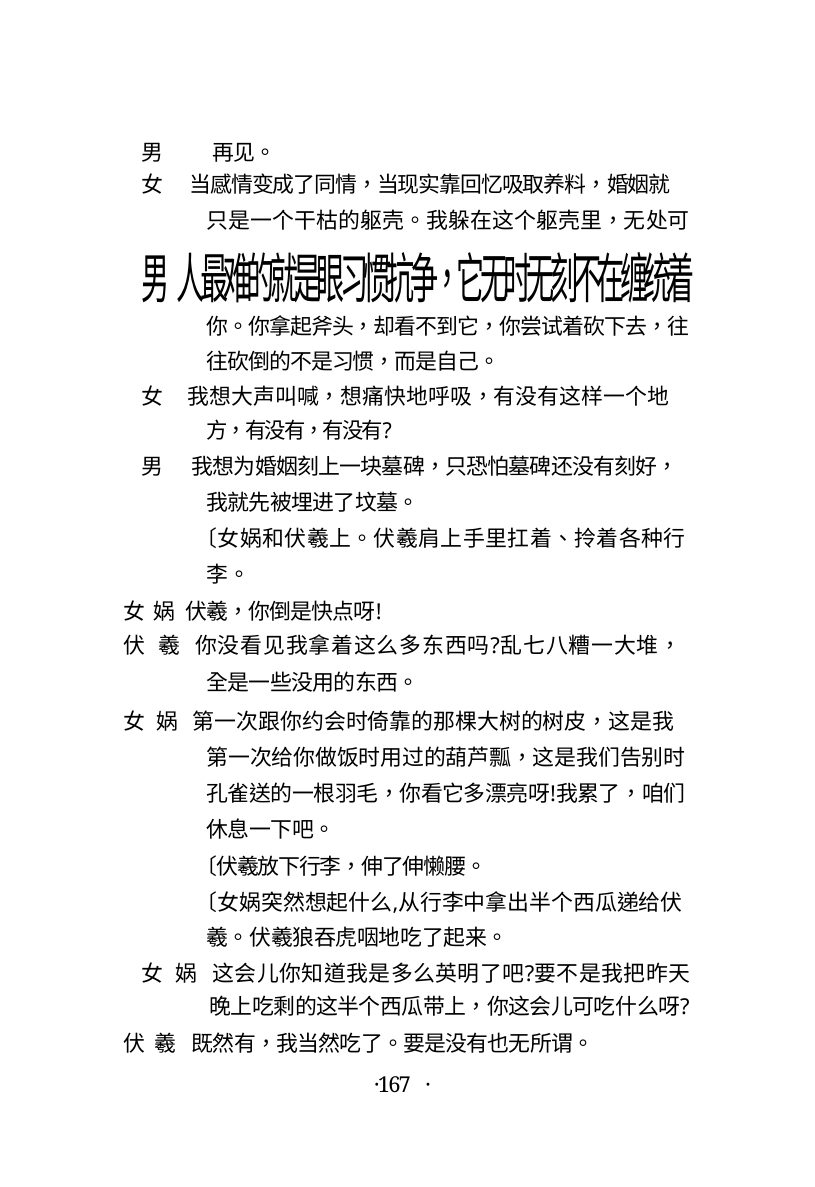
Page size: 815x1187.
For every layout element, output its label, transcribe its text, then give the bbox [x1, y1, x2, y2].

text 女 当感情变成了同情，当现实靠回忆吸取养料，婚姻就 只是一个干枯的躯壳。我躲在这个躯壳里，无处可 [142, 169, 690, 235]
text 女 娲 这会儿你知道我是多么英明了吧?要不是我把昨天 晚上吃剩的这半个西瓜带上，你这会儿可吃什么呀? [123, 958, 690, 1021]
text 女 我想大声叫喊，想痛快地呼吸，有没有这样一个地 方，有没有，有没有? [142, 381, 685, 445]
text 男 再见。 [142, 137, 699, 166]
text 男 我想为婚姻刻上一块墓碑，只恐怕墓碑还没有刻好， 我就先被埋进了坟墓。 [142, 451, 693, 517]
text 〔女娲突然想起什么,从行李中拿出半个西瓜递给伏 羲。伏羲狼吞虎咽地吃了起来。 [195, 887, 688, 952]
text 女 娲 第一次跟你约会时倚靠的那棵大树的树皮，这是我 第一次给你做饭时用过的葫芦瓢，这是我们告别时 孔雀送的一根羽毛，你看它多漂亮呀!我累了，咱们 休息一下吧。 [123, 706, 690, 844]
text 伏 羲 你没看见我拿着这么多东西吗?乱七八糟一大堆， 全是一些没用的东西。 [123, 630, 699, 697]
text 女 娲 伏羲，你倒是快点呀! [123, 598, 699, 625]
text 男 人最难的就是眼习惯抗争，它无时无刻不在缠统着 [122, 248, 699, 311]
text 〔伏羲放下行李，伸了伸懒腰。 [195, 852, 699, 879]
text 〔女娲和伏羲上。伏羲肩上手里扛着、拎着各种行 李。 [195, 523, 687, 589]
text 你。你拿起斧头，却看不到它，你尝试着砍下去，往 往砍倒的不是习惯，而是自己。 [206, 311, 689, 376]
text 伏 羲 既然有，我当然吃了。要是没有也无所谓。 [123, 1028, 699, 1058]
